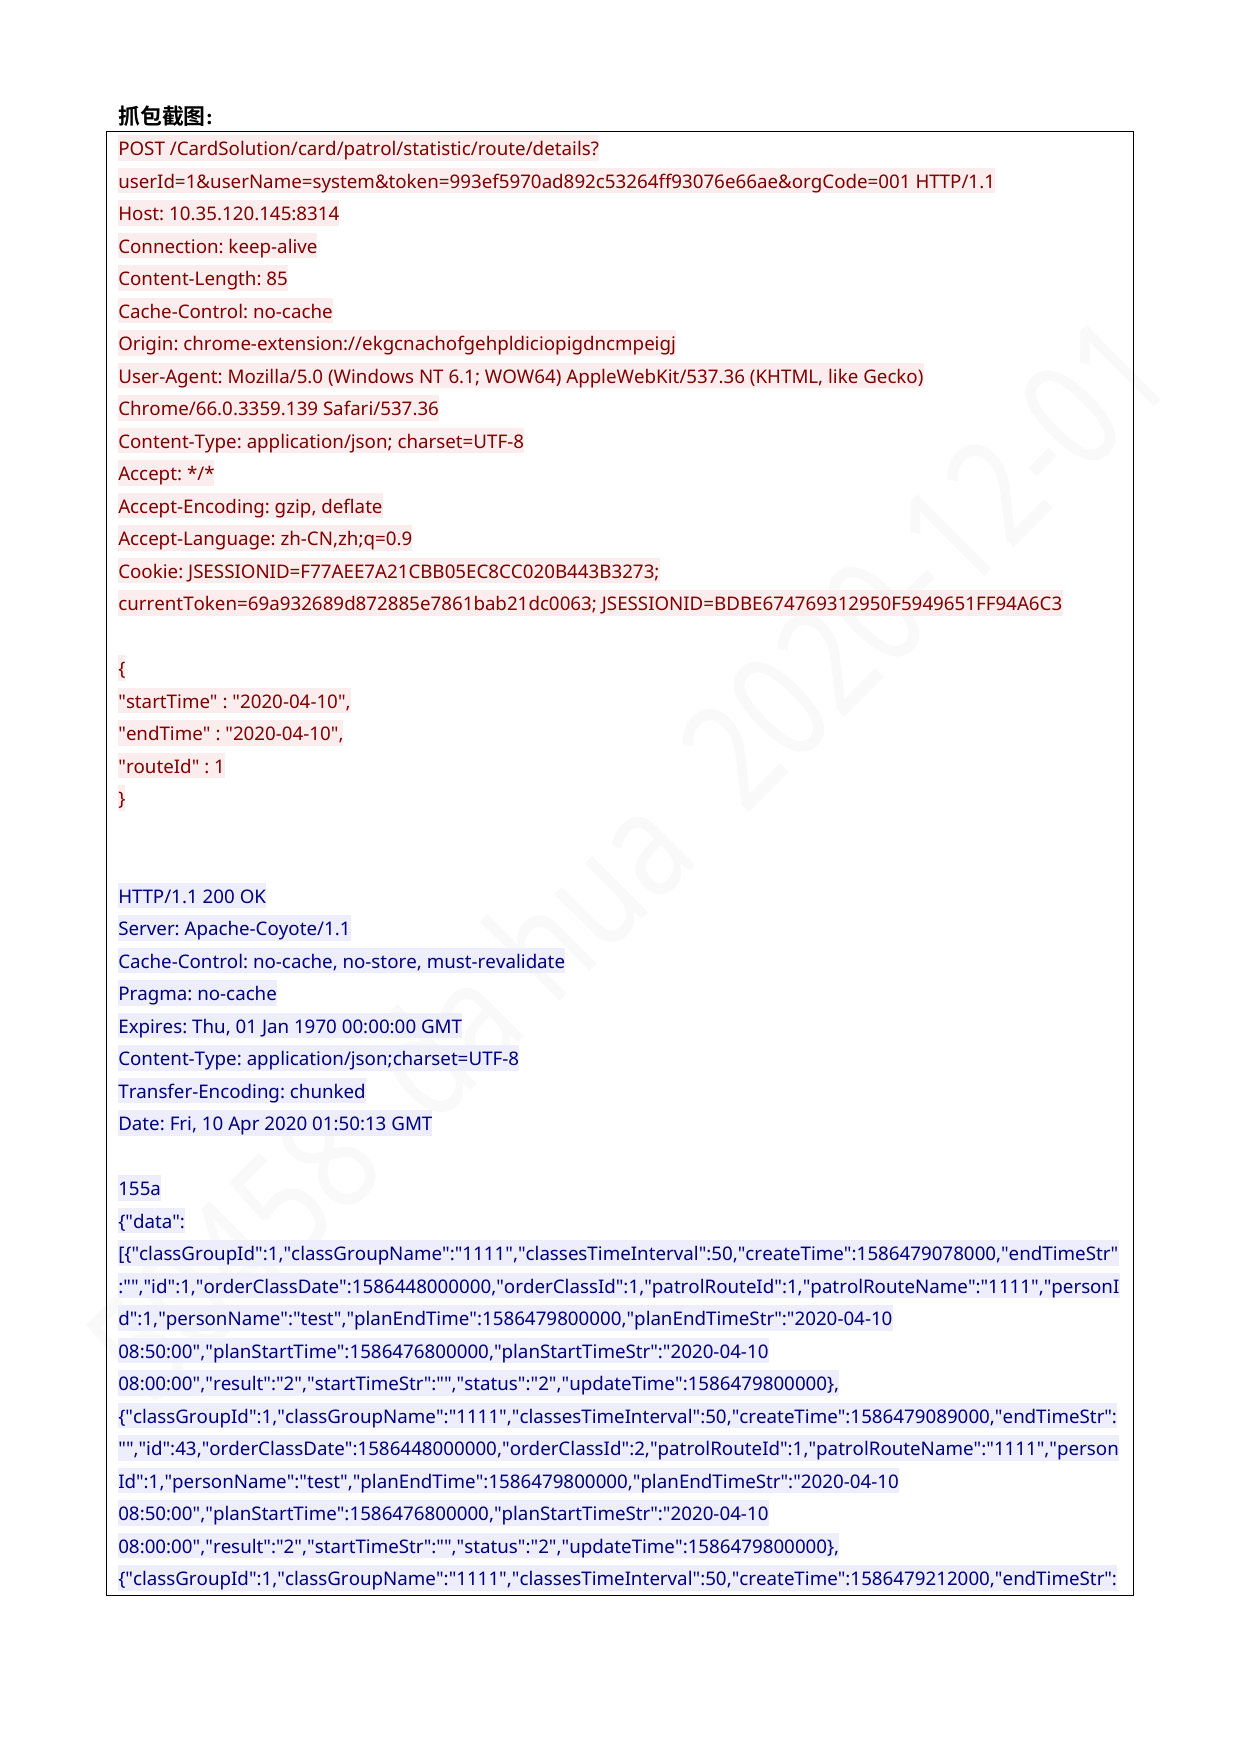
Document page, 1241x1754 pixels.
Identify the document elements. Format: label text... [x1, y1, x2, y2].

text 抓包截图: [118, 98, 1122, 131]
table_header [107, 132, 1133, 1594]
